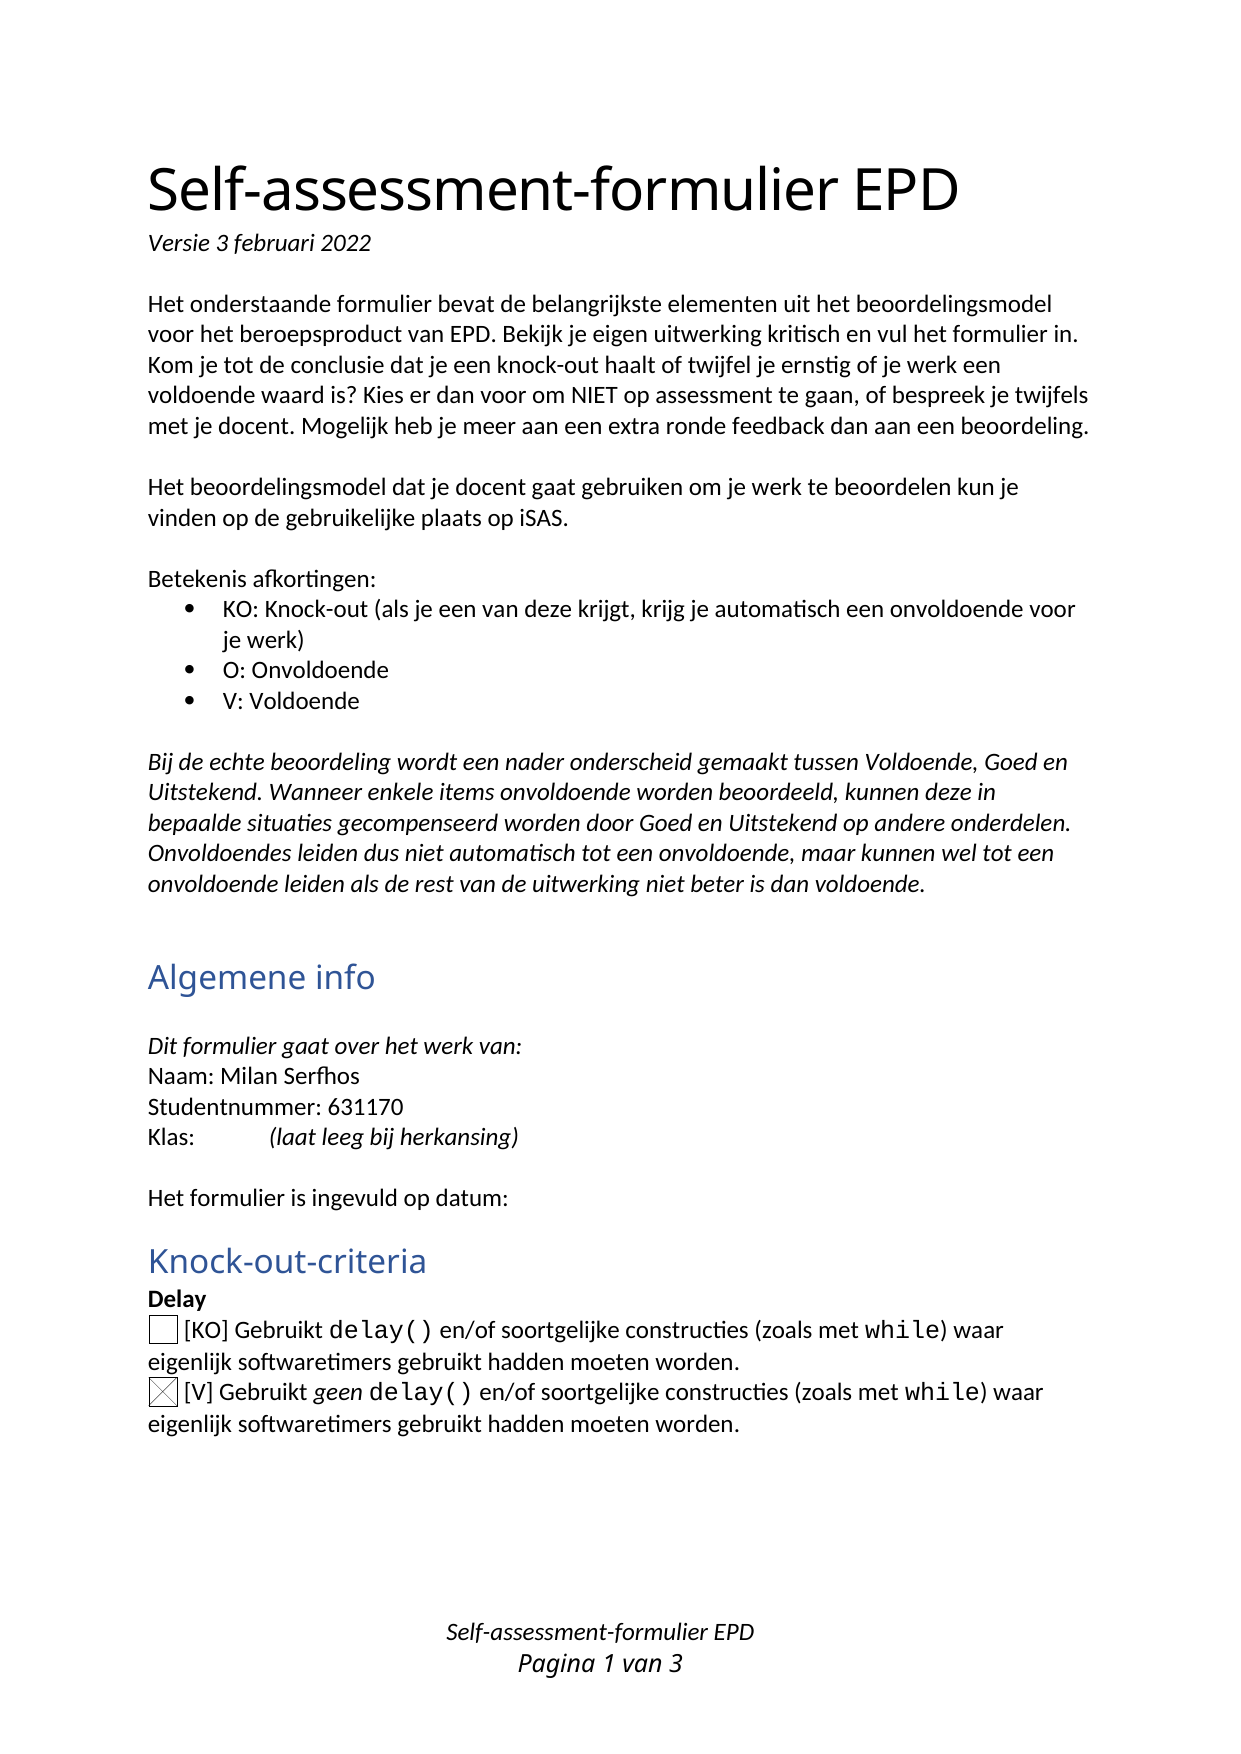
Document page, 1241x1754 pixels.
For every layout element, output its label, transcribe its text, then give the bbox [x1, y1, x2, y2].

text [KO] Gebruikt delay() en/of soortgelijke constructies (zoals met while) waar eigenlijk softwaretimers gebruikt hadden moeten worden. [148, 1314, 1093, 1376]
text Studentnummer: 631170 [148, 1091, 1093, 1122]
subtitle Algemene info [148, 954, 1093, 999]
list O: Onvoldoende [185, 654, 1093, 685]
text Het beoordelingsmodel dat je docent gaat gebruiken om je werk te beoordelen kun je vinden op de gebruikelijke plaats op iSAS. [148, 471, 1093, 532]
text Het onderstaande formulier bevat de belangrijkste elementen uit het beoordelingsmodel voor het beroepsproduct van EPD. Bekijk je eigen uitwerking kritisch en vul het formulier in. Kom je tot de conclusie dat je een knock-out haalt of twijfel je ernstig of je werk een voldoende waard is? Kies er dan voor om NIET op assessment te gaan, of bespreek je twijfels met je docent. Mogelijk heb je meer aan een extra ronde feedback dan aan een beoordeling. [148, 288, 1093, 441]
list V: Voldoende [185, 685, 1093, 715]
text Bij de echte beoordeling wordt een nader onderscheid gemaakt tussen Voldoende, Goed en Uitstekend. Wanneer enkele items onvoldoende worden beoordeeld, kunnen deze in bepaalde situaties gecompenseerd worden door Goed en Uitstekend op andere onderdelen. Onvoldoendes leiden dus niet automatisch tot een onvoldoende, maar kunnen wel tot een onvoldoende leiden als de rest van de uitwerking niet beter is dan voldoende. [148, 746, 1093, 898]
title Self-assessment-formulier EPD [148, 148, 1093, 227]
subtitle Knock-out-criteria [148, 1238, 1093, 1283]
text Klas: (laat leeg bij herkansing) [148, 1122, 1093, 1152]
text Versie 3 februari 2022 [148, 227, 1093, 258]
text Delay [148, 1283, 1093, 1314]
list KO: Knock-out (als je een van deze krijgt, krijg je automatisch een onvoldoende voor je werk) [185, 593, 1093, 654]
text Dit formulier gaat over het werk van: [148, 1030, 1093, 1061]
text Naam: Milan Serfhos [148, 1061, 1093, 1091]
text Betekenis afkortingen: [148, 563, 1093, 593]
text [V] Gebruikt geen delay() en/of soortgelijke constructies (zoals met while) waar eigenlijk softwaretimers gebruikt hadden moeten worden. [148, 1376, 1093, 1439]
text Het formulier is ingevuld op datum: [148, 1183, 1093, 1213]
